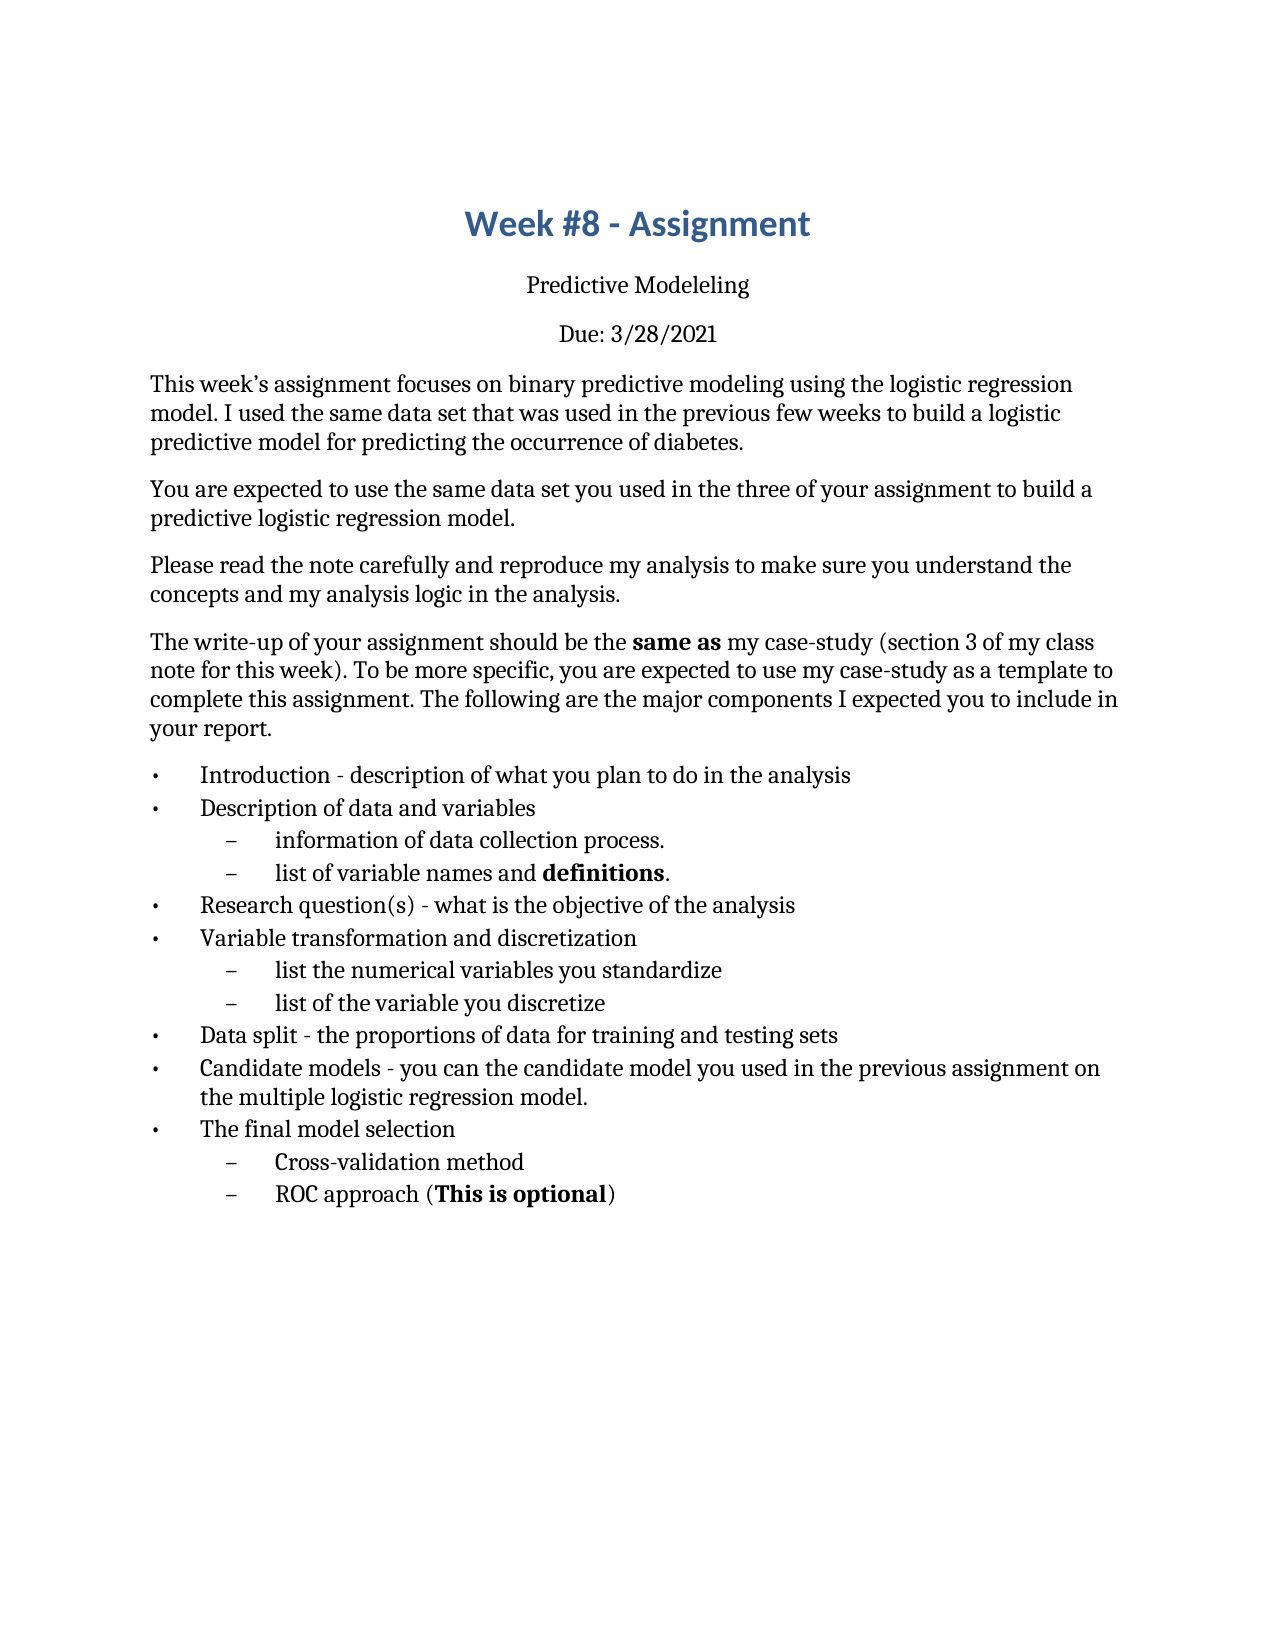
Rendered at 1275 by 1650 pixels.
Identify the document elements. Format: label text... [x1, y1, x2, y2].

list Cross-validation method [225, 1147, 1125, 1176]
list ROC approach (This is optional) [225, 1180, 1125, 1209]
text This week’s assignment focuses on binary predictive modeling using the logistic regression model. I used the same data set that was used in the previous few weeks to build a logistic predictive model for predicting the occurrence of diabetes. [150, 370, 1125, 456]
list Variable transformation and discretization [150, 924, 1125, 952]
list The final model selection [150, 1115, 1125, 1144]
text Due: 3/28/2021 [150, 320, 1125, 349]
text You are expected to use the same data set you used in the three of your assignment to build a predictive logistic regression model. [150, 475, 1125, 532]
text The write-up of your assignment should be the same as my case-study (section 3 of my class note for this week). To be more specific, you are expected to use my case-study as a template to complete this assignment. The following are the major components I expected you to include in your report. [150, 627, 1125, 742]
list information of data collection process. [225, 826, 1125, 855]
list Data split - the proportions of data for training and testing sets [150, 1021, 1125, 1050]
title Week #8 - Assignment [150, 200, 1125, 246]
text Predictive Modeleling [150, 271, 1125, 299]
text Please read the note carefully and reproduce my analysis to make sure you understand the concepts and my analysis logic in the analysis. [150, 551, 1125, 609]
list list the numerical variables you standardize [225, 956, 1125, 985]
list list of variable names and definitions. [225, 859, 1125, 887]
list Description of data and variables [150, 794, 1125, 822]
list Introduction - description of what you plan to do in the analysis [150, 761, 1125, 790]
list list of the variable you discretize [225, 989, 1125, 1017]
list Research question(s) - what is the objective of the analysis [150, 891, 1125, 920]
list Candidate models - you can the candidate model you used in the previous assignment on the multiple logistic regression model. [150, 1054, 1125, 1111]
